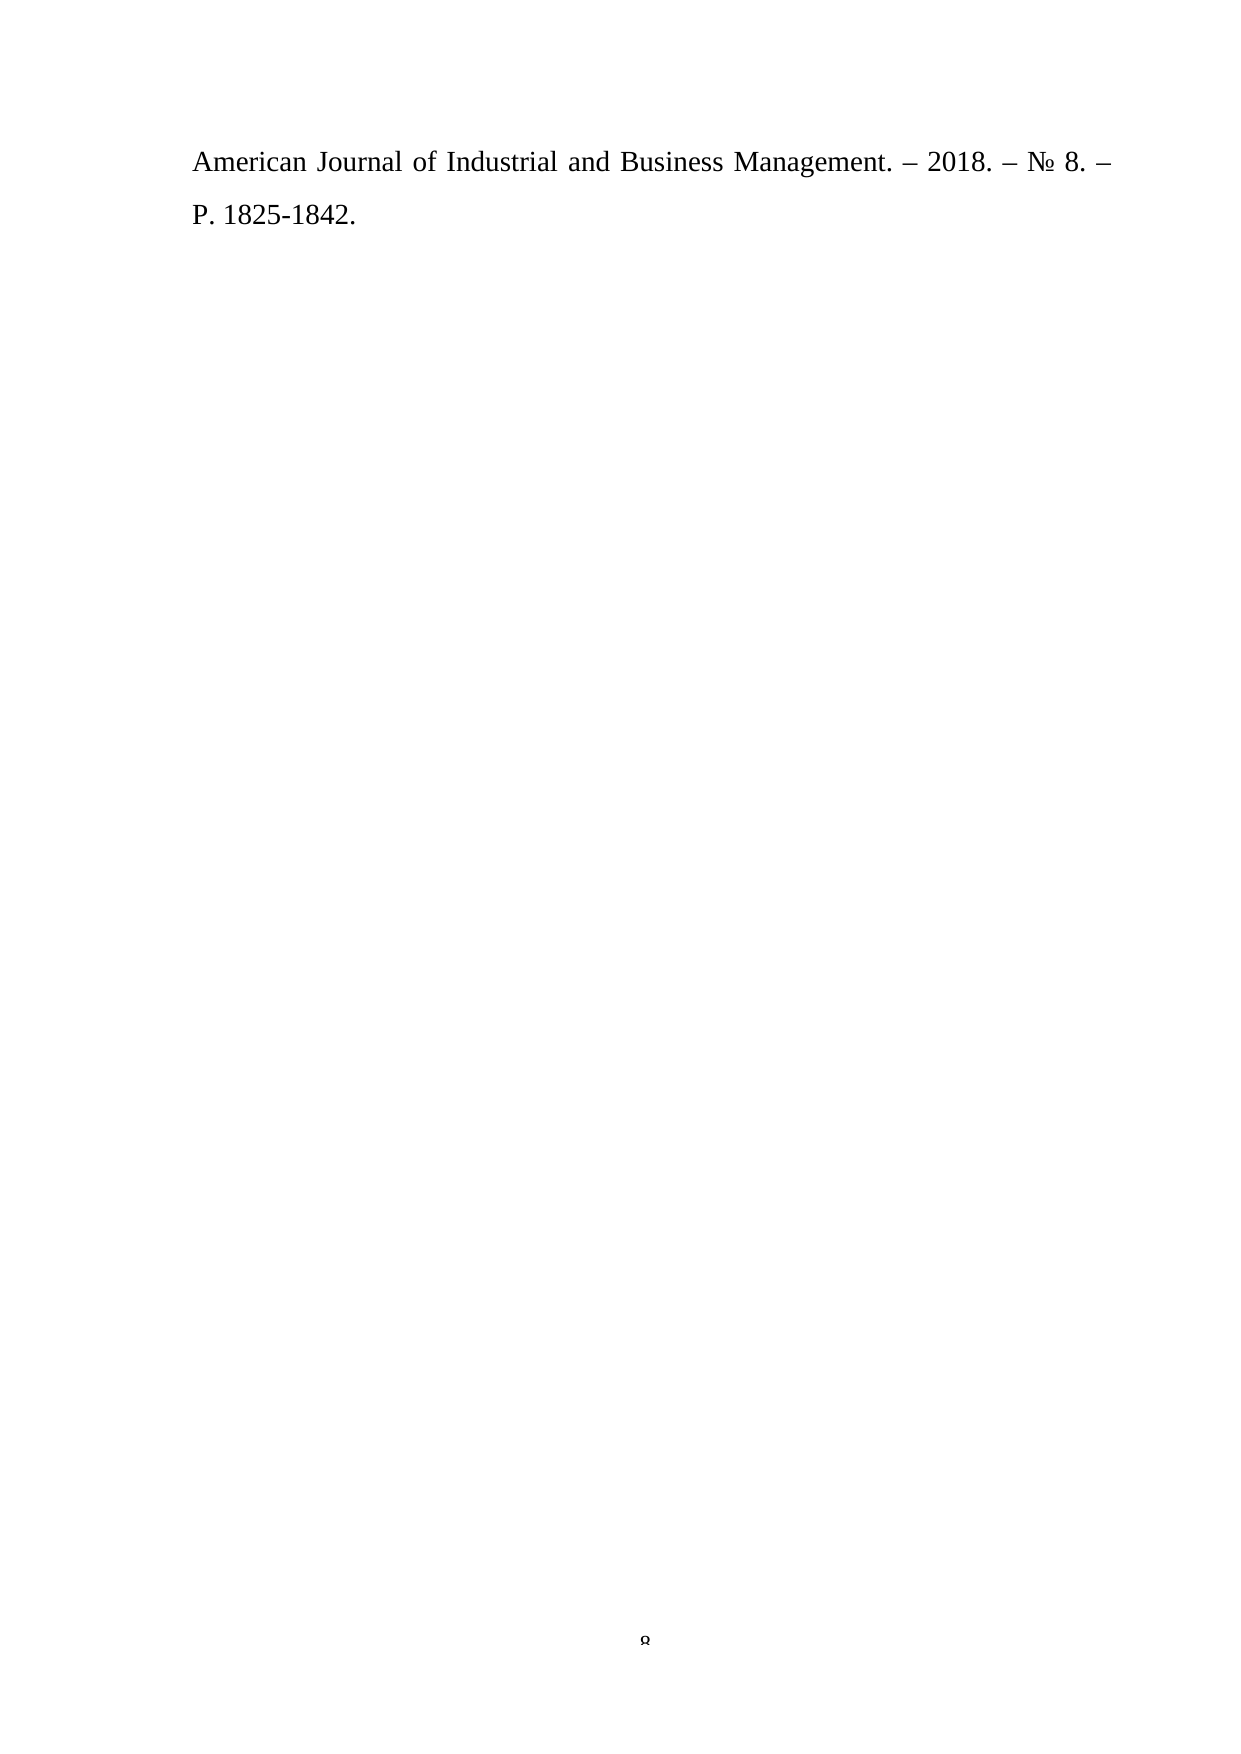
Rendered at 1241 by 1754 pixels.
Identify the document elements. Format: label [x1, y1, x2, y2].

list [147, 144, 1111, 231]
